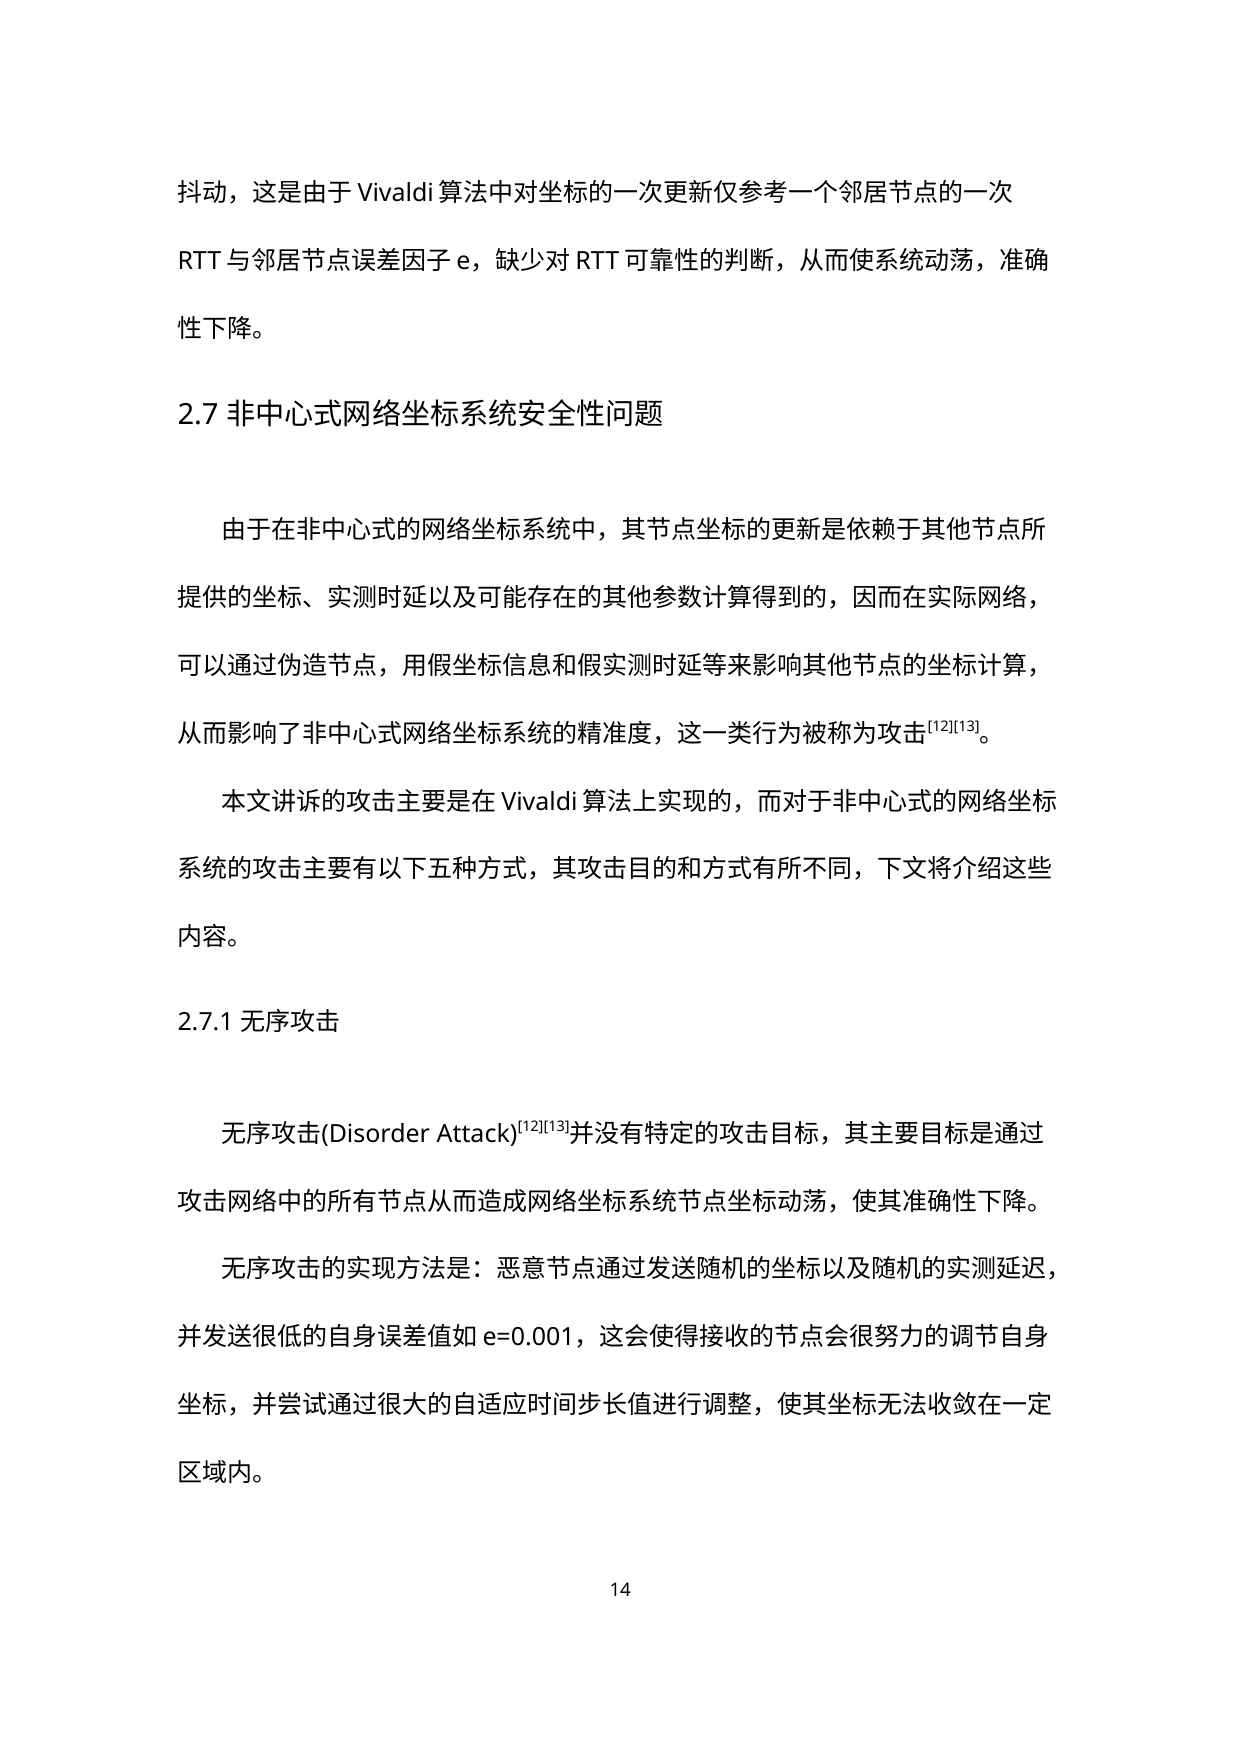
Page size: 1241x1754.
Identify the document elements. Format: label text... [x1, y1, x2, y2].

text RTT与邻居节点误差因子e，缺少对RTT可靠性的判断，从而使系统动荡，准确性下降。 [177, 225, 1063, 361]
text 由于在非中心式的网络坐标系统中，其节点坐标的更新是依赖于其他节点所提供的坐标、实测时延以及可能存在的其他参数计算得到的，因而在实际网络，可以通过伪造节点，用假坐标信息和假实测时延等来影响其他节点的坐标计算，从而影响了非中心式网络坐标系统的精准度，这一类行为被称为攻击[12][13]。 [177, 493, 1063, 765]
text 无序攻击的实现方法是：恶意节点通过发送随机的坐标以及随机的实测延迟，并发送很低的自身误差值如e=0.001，这会使得接收的节点会很努力的调节自身坐标，并尝试通过很大的自适应时间步长值进行调整，使其坐标无法收敛在一定区域内。 [177, 1233, 1063, 1505]
text 2.7.1 无序攻击 [177, 986, 1063, 1054]
text 本文讲诉的攻击主要是在Vivaldi算法上实现的，而对于非中心式的网络坐标系统的攻击主要有以下五种方式，其攻击目的和方式有所不同，下文将介绍这些内容。 [177, 765, 1063, 969]
text 2.7 非中心式网络坐标系统安全性问题 [177, 378, 1063, 446]
text 无序攻击(Disorder Attack)[12][13]并没有特定的攻击目标，其主要目标是通过攻击网络中的所有节点从而造成网络坐标系统节点坐标动荡，使其准确性下降。 [177, 1097, 1063, 1233]
text 抖动，这是由于Vivaldi算法中对坐标的一次更新仅参考一个邻居节点的一次 [177, 157, 1063, 225]
